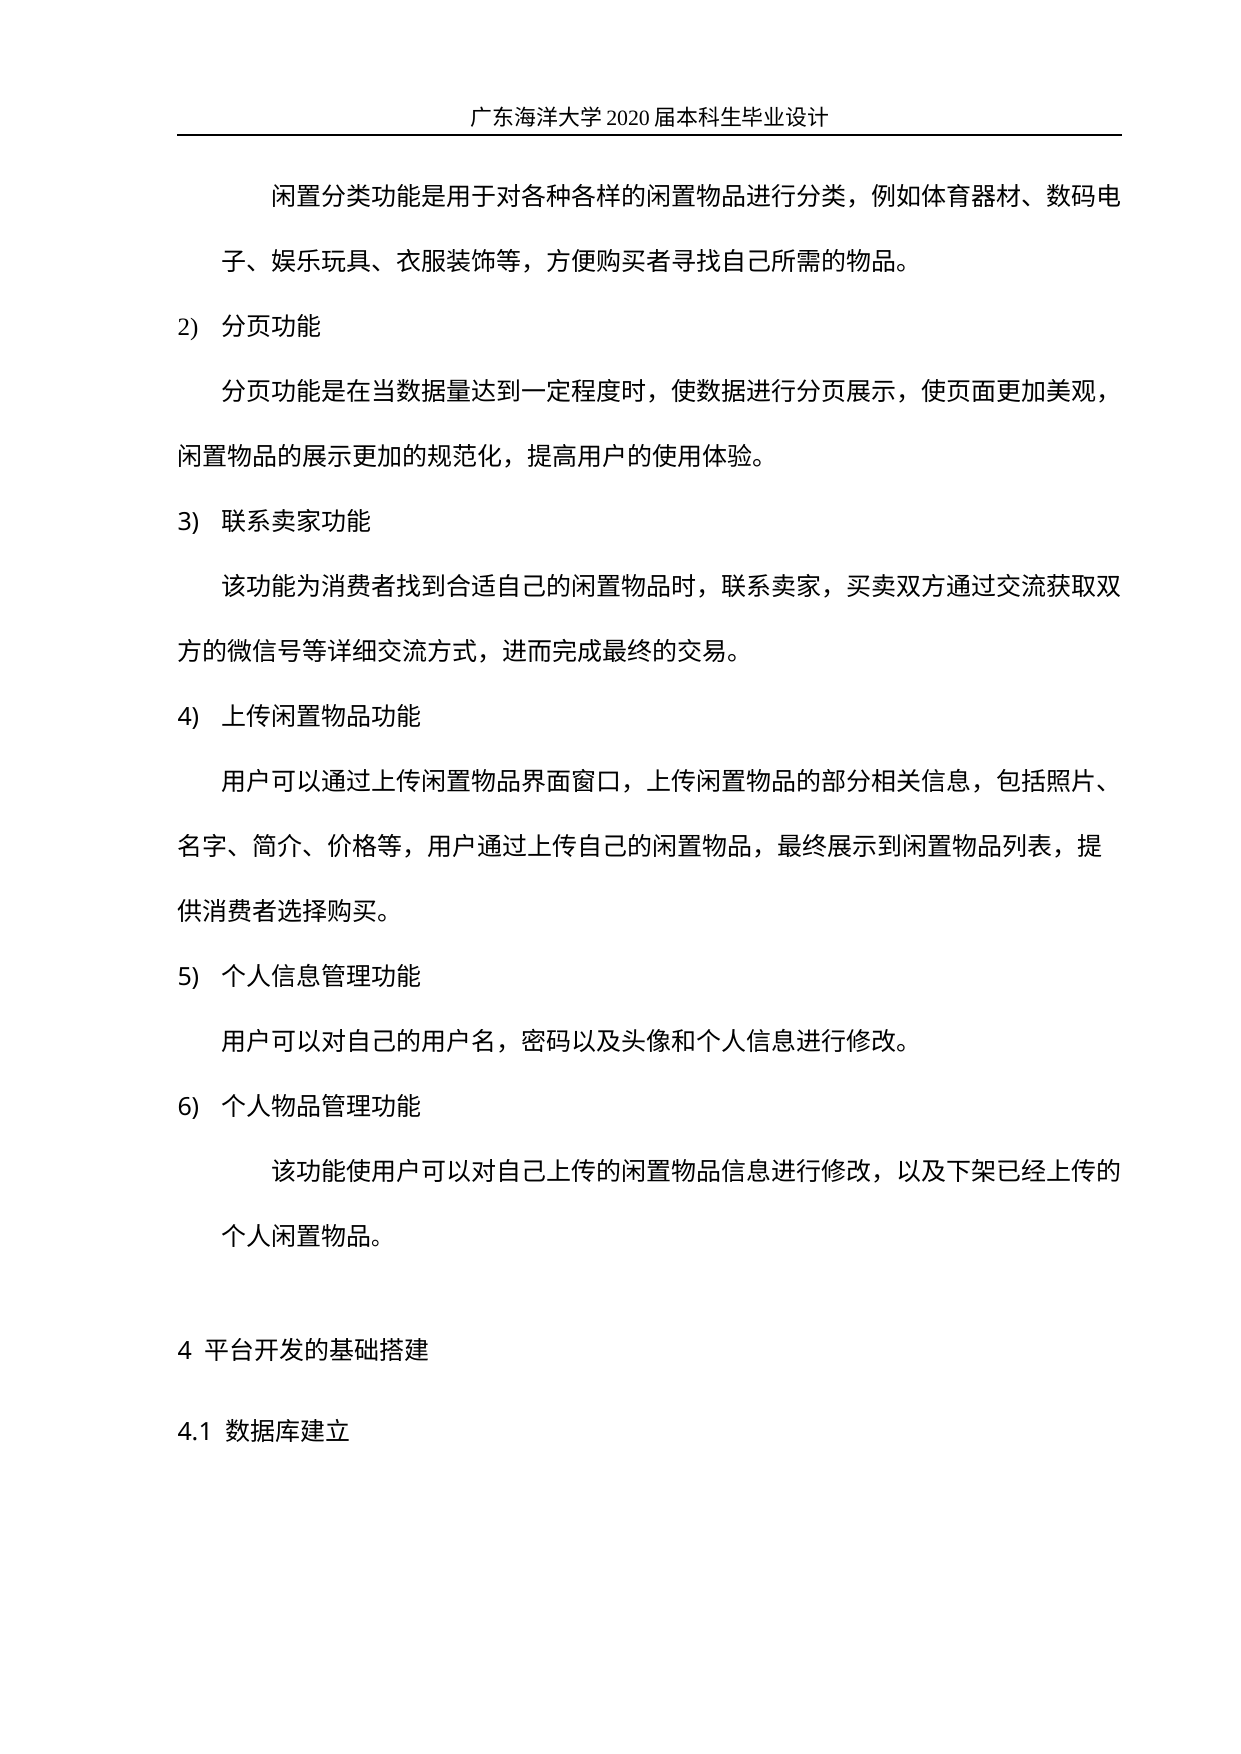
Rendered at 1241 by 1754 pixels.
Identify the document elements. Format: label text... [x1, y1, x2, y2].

list 个人信息管理功能 [177, 942, 1122, 1007]
text 分页功能是在当数据量达到一定程度时，使数据进行分页展示，使页面更加美观，闲置物品的展示更加的规范化，提高用户的使用体验。 [177, 357, 1122, 487]
text 闲置分类功能是用于对各种各样的闲置物品进行分类，例如体育器材、数码电子、娱乐玩具、衣服装饰等，方便购买者寻找自己所需的物品。 [221, 162, 1122, 292]
text 该功能为消费者找到合适自己的闲置物品时，联系卖家，买卖双方通过交流获取双方的微信号等详细交流方式，进而完成最终的交易。 [177, 552, 1122, 682]
subtitle 4.1 数据库建立 [177, 1397, 1122, 1462]
list 分页功能 [177, 292, 1122, 357]
text 该功能使用户可以对自己上传的闲置物品信息进行修改，以及下架已经上传的个人闲置物品。 [221, 1137, 1122, 1267]
text 用户可以对自己的用户名，密码以及头像和个人信息进行修改。 [177, 1007, 1122, 1072]
list 联系卖家功能 [177, 487, 1122, 552]
text 用户可以通过上传闲置物品界面窗口，上传闲置物品的部分相关信息，包括照片、名字、简介、价格等，用户通过上传自己的闲置物品，最终展示到闲置物品列表，提供消费者选择购买。 [177, 747, 1122, 942]
list 上传闲置物品功能 [177, 682, 1122, 747]
list 个人物品管理功能 [177, 1072, 1122, 1137]
subtitle 4 平台开发的基础搭建 [177, 1316, 1122, 1381]
